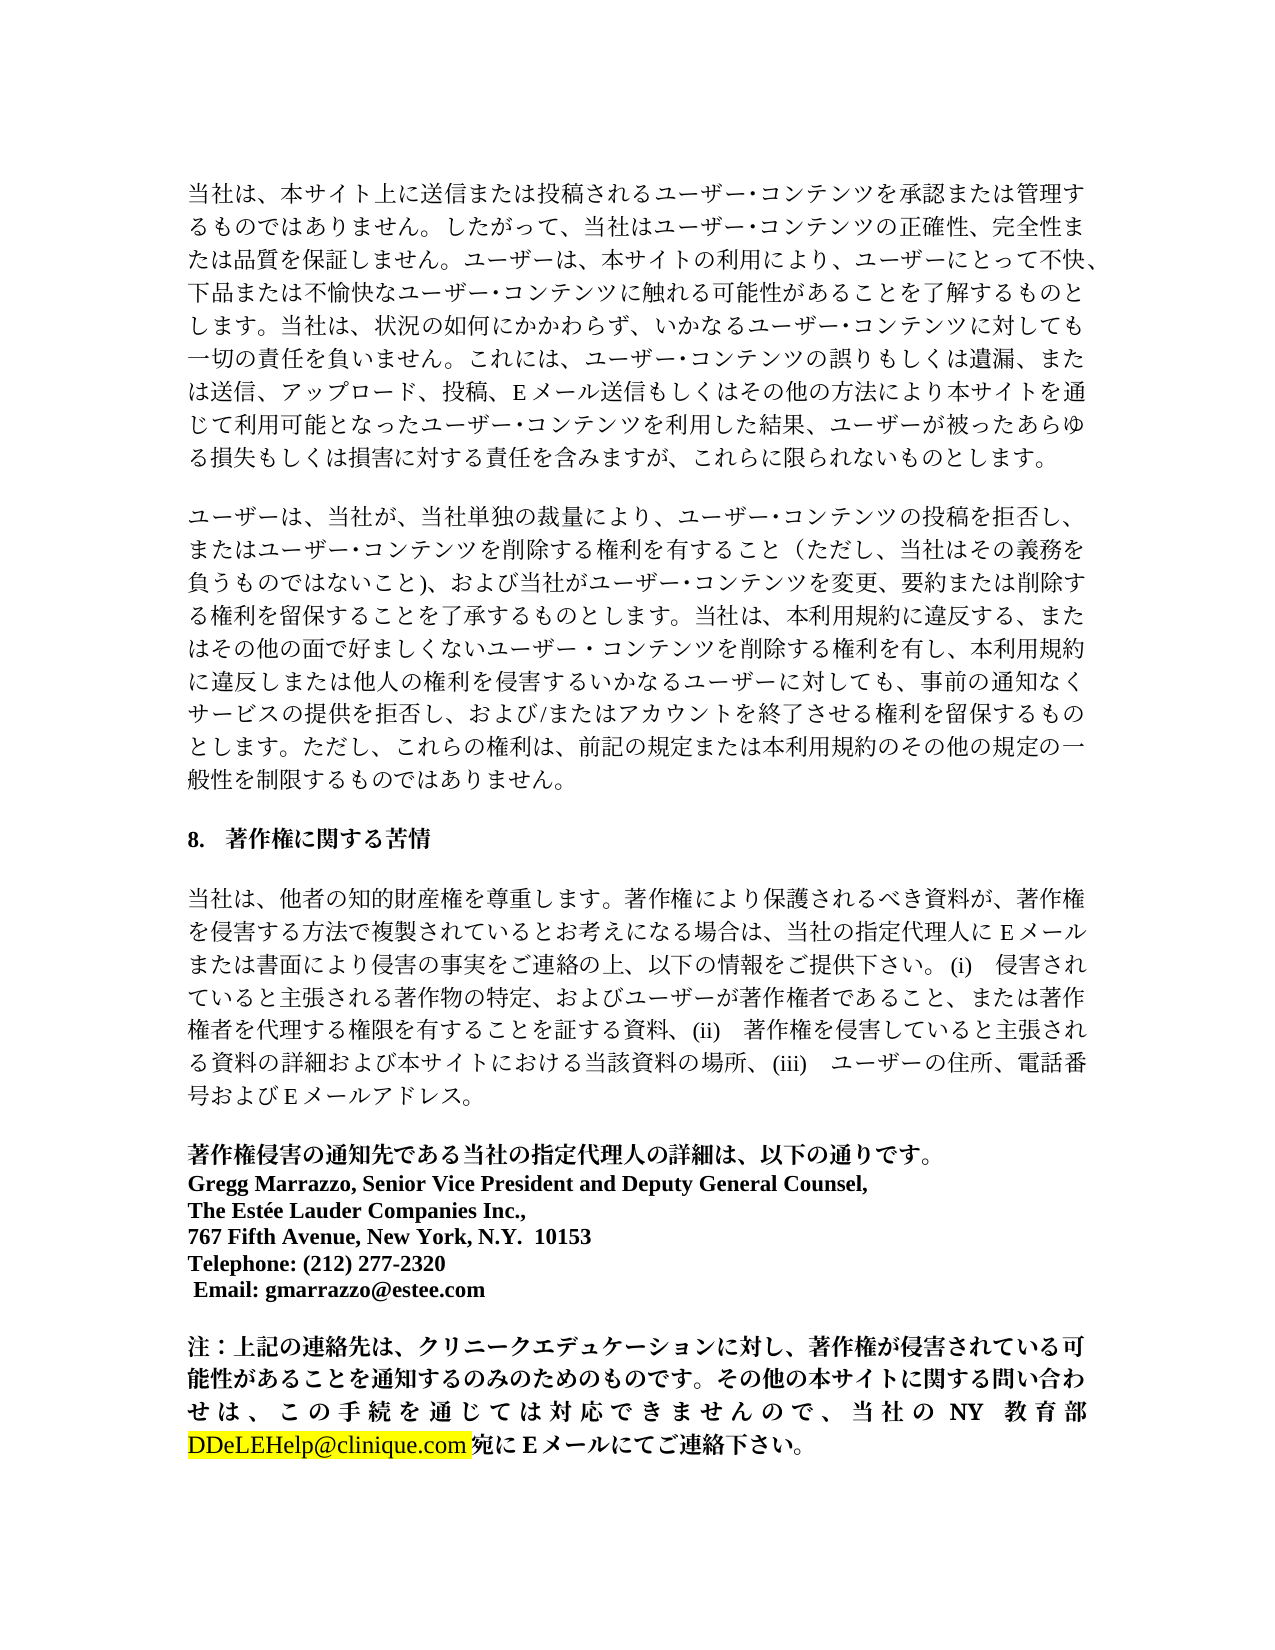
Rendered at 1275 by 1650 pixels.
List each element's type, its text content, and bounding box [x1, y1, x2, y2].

text Gregg Marrazzo, Senior Vice President and Deputy General Counsel, [187, 1171, 1087, 1197]
text Telephone: (212) 277-2320 [187, 1249, 1087, 1276]
text 著作権侵害の通知先である当社の指定代理人の詳細は、以下の通りです。 [187, 1138, 1087, 1171]
text ユーザーは、当社が、当社単独の裁量により、ユーザー･コンテンツの投稿を拒否し、またはユーザー･コンテンツを削除する権利を有すること（ただし、当社はその義務を負うものではないこと)、および当社がユーザー･コンテンツを変更、要約または削除する権利を留保することを了承するものとします。当社は、本利用規約に違反する、またはその他の面で好ましくないユーザー・コンテンツを削除する権利を有し、本利用規約に違反しまたは他人の権利を侵害するいかなるユーザーに対しても、事前の通知なくサービスの提供を拒否し、および/またはアカウントを終了させる権利を留保するものとします。ただし、これらの権利は、前記の規定または本利用規約のその他の規定の一般性を制限するものではありません。 [187, 499, 1087, 795]
text 当社は、本サイト上に送信または投稿されるユーザー･コンテンツを承認または管理するものではありません。したがって、当社はユーザー･コンテンツの正確性、完全性または品質を保証しません。ユーザーは、本サイトの利用により、ユーザーにとって不快、下品または不愉快なユーザー･コンテンツに触れる可能性があることを了解するものとします。当社は、状況の如何にかかわらず、いかなるユーザー･コンテンツに対しても一切の責任を負いません。これには、ユーザー･コンテンツの誤りもしくは遺漏、または送信、アップロード、投稿、Eメール送信もしくはその他の方法により本サイトを通じて利用可能となったユーザー･コンテンツを利用した結果、ユーザーが被ったあらゆる損失もしくは損害に対する責任を含みますが、これらに限られないものとします。 [187, 176, 1087, 473]
text The Estée Lauder Companies Inc., [187, 1197, 1087, 1223]
text Email: gmarrazzo@estee.com [187, 1276, 1087, 1302]
text 当社は、他者の知的財産権を尊重します。著作権により保護されるべき資料が、著作権を侵害する方法で複製されているとお考えになる場合は、当社の指定代理人にEメールまたは書面により侵害の事実をご連絡の上、以下の情報をご提供下さい。(i) 侵害されていると主張される著作物の特定、およびユーザーが著作権者であること、または著作権者を代理する権限を有することを証する資料、(ii) 著作権を侵害していると主張される資料の詳細および本サイトにおける当該資料の場所、(iii) ユーザーの住所、電話番号およびEメールアドレス。 [187, 881, 1087, 1111]
text 767 Fifth Avenue, New York, N.Y. 10153 [187, 1223, 1087, 1249]
list 著作権に関する苦情 [187, 822, 1087, 854]
text 注：上記の連絡先は、クリニークエデュケーションに対し、著作権が侵害されている可能性があることを通知するのみのためのものです。その他の本サイトに関する問い合わせは、この手続を通じては対応できませんので、当社のNY 教育部DDeLEHelp@clinique.com宛にEメールにてご連絡下さい。 [187, 1329, 1087, 1461]
